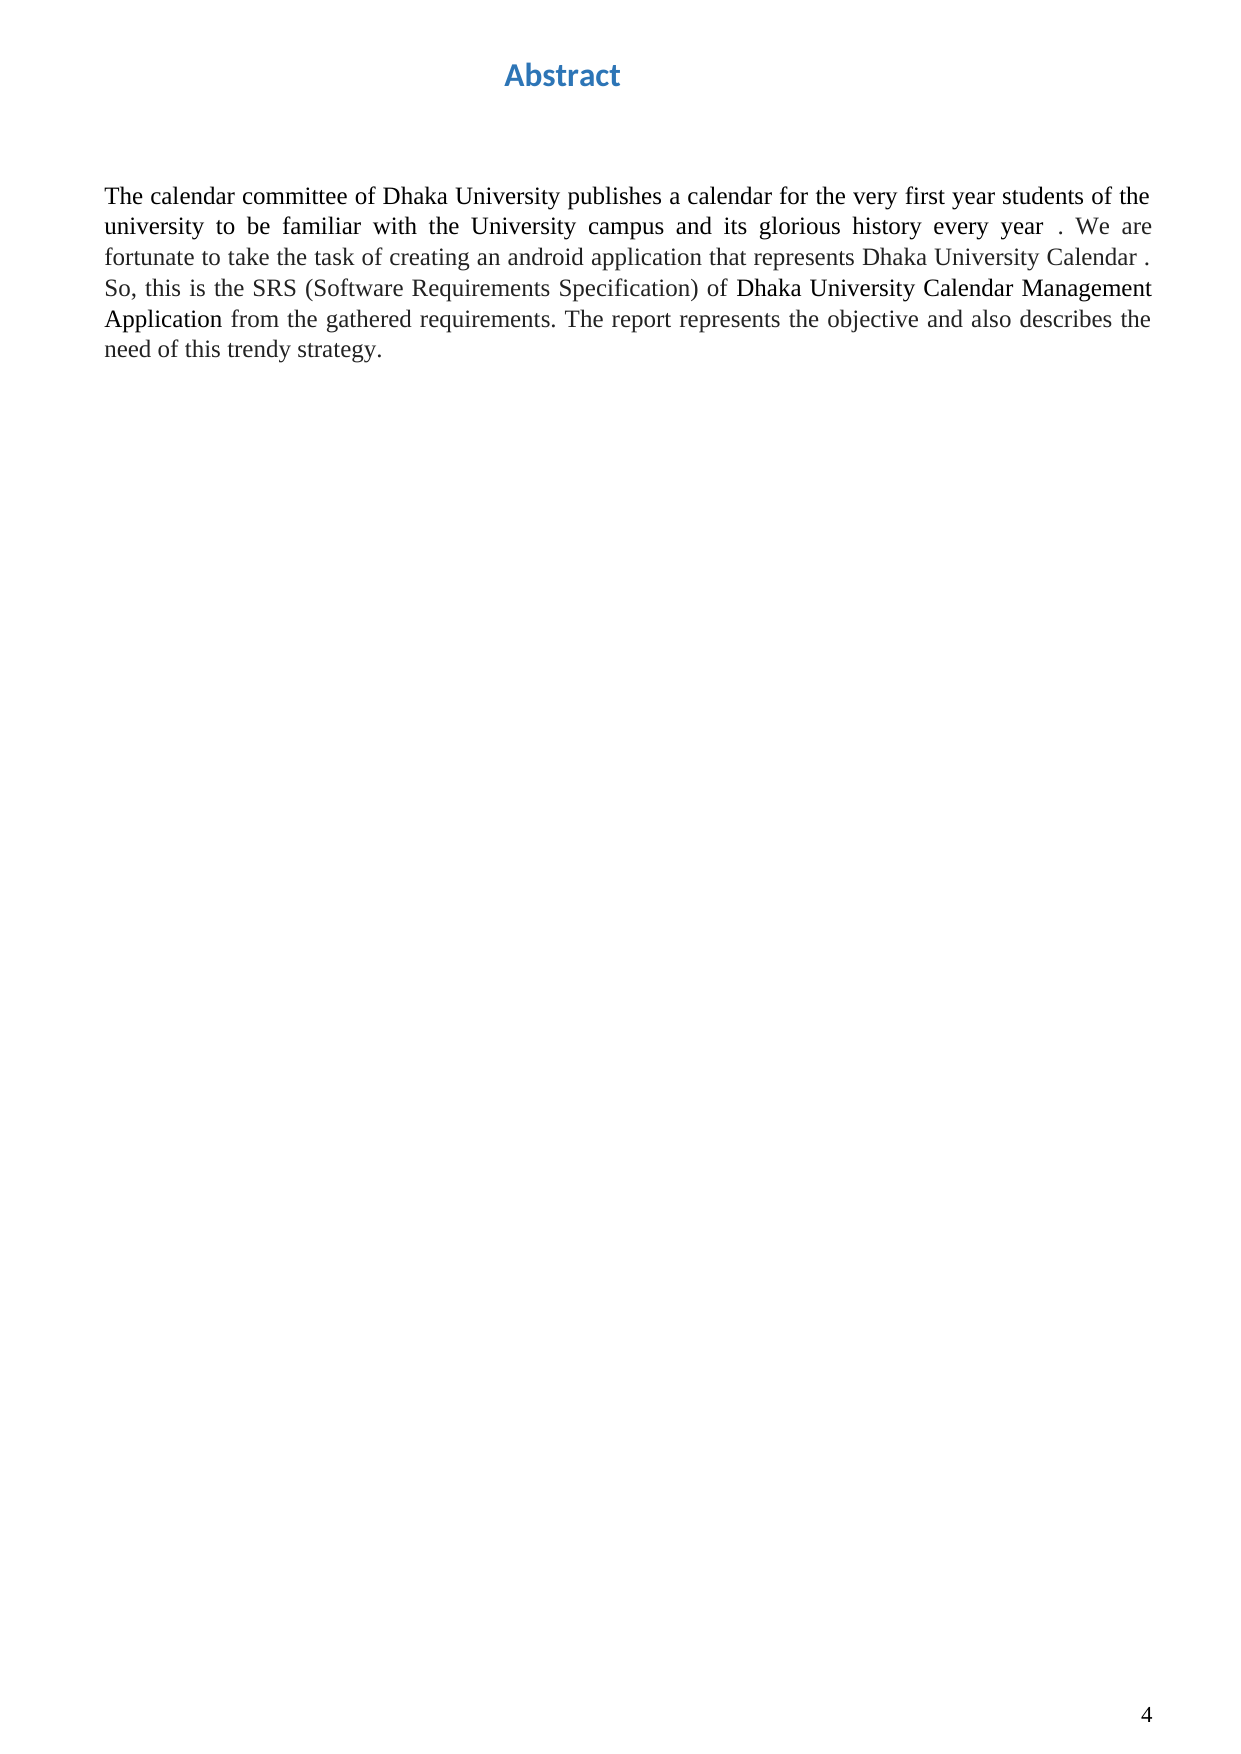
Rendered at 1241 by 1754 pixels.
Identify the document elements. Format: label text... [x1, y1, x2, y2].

text The calendar committee of Dhaka University publishes a calendar for the very first year students of the university to be familiar with the University campus and its glorious history every year . We are fortunate to take the task of creating an android application that represents Dhaka University Calendar . So, this is the SRS (Software Requirements Specification) of Dhaka University Calendar Management Application from the gathered requirements. The report represents the objective and also describes the need of this trendy strategy. [104, 181, 1152, 363]
text Abstract [504, 54, 1152, 95]
